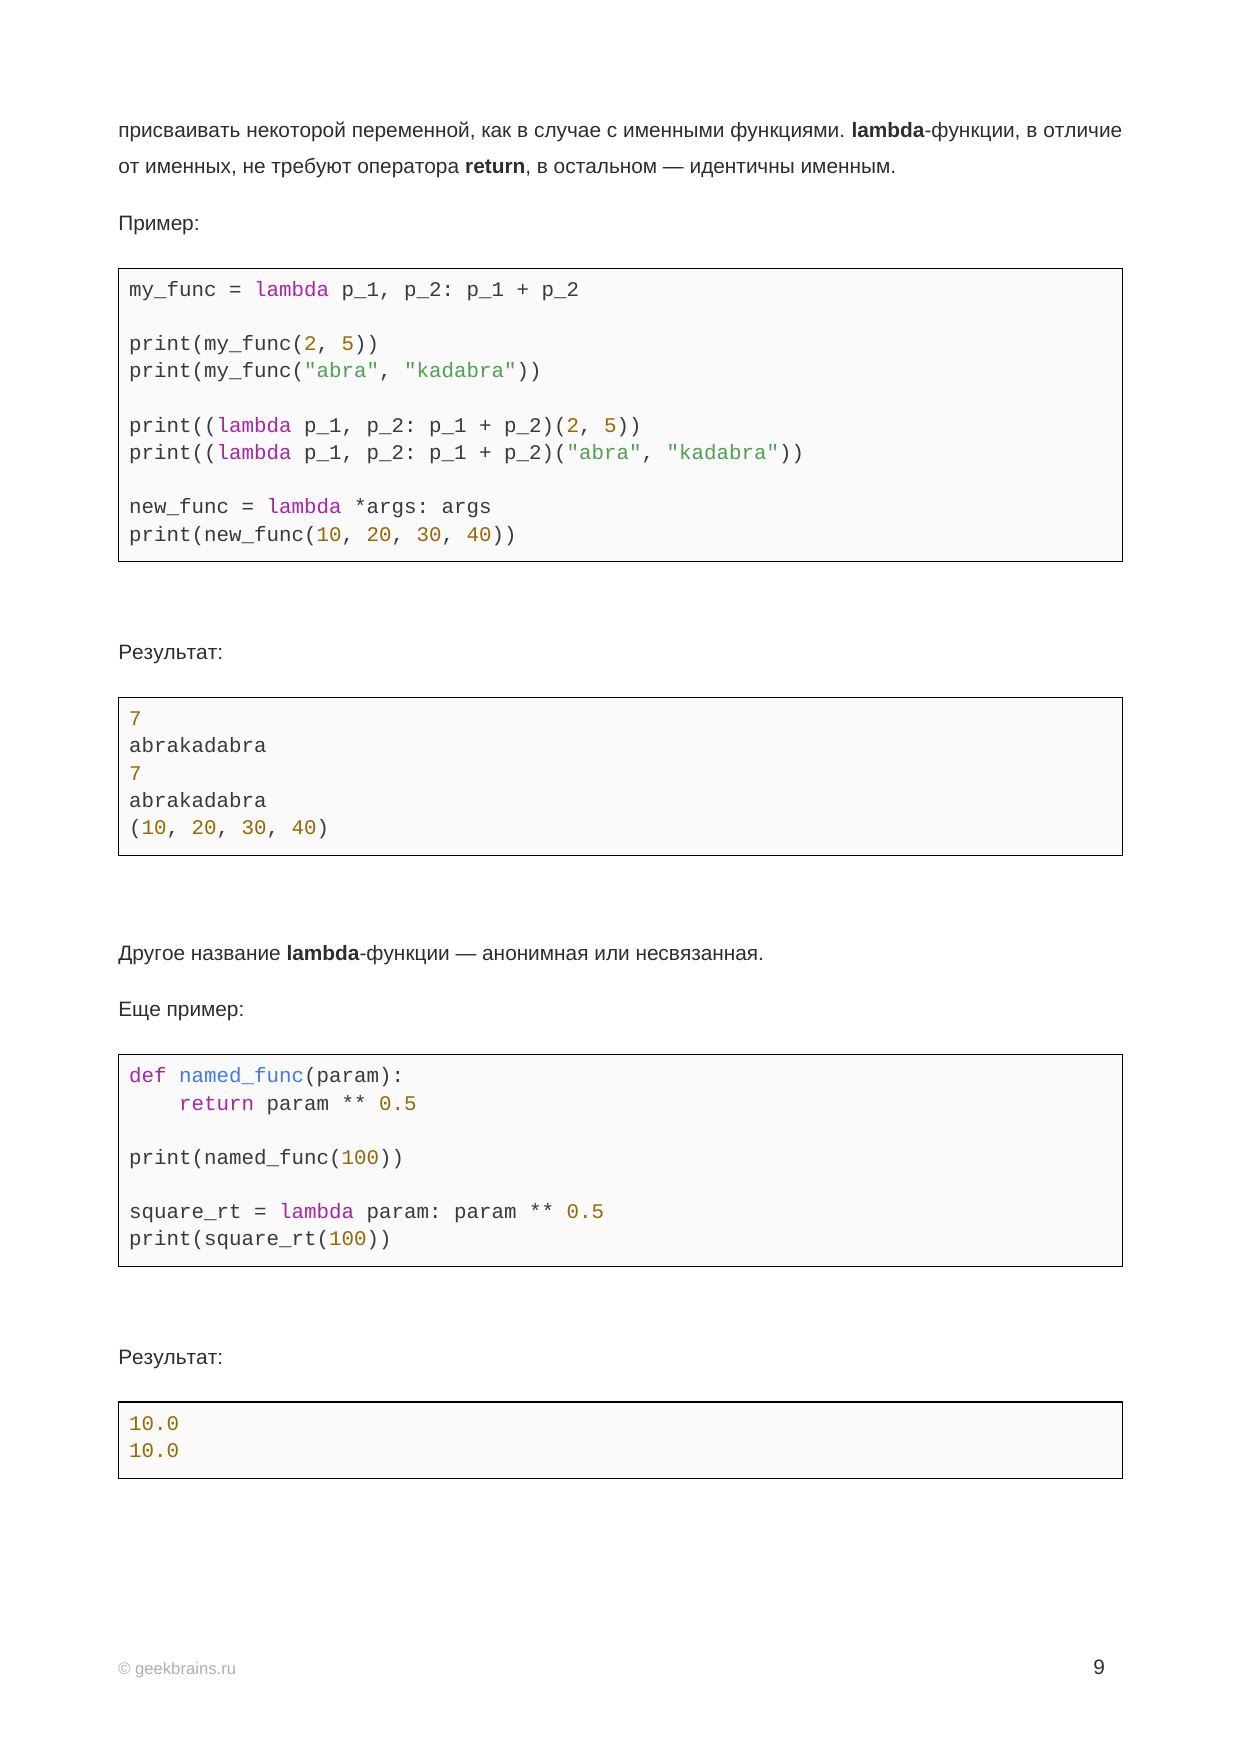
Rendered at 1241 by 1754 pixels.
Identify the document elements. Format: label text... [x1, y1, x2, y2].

text Результат: [118, 640, 1122, 664]
table_header 10.0 10.0 [119, 1403, 1122, 1478]
table_header 7 abrakadabra 7 abrakadabra (10, 20, 30, 40) [119, 698, 1122, 854]
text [118, 118, 1122, 178]
table_header my_func = lambda p_1, p_2: p_1 + p_2 print(my_func(2, 5)) print(my_func("abra", "kadabra")) print((lambda p_1, p_2: p_1 + p_2)(2, 5)) print((lambda p_1, p_2: p_1 + p_2)("abra", "kadabra")) new_func = lambda *args: args print(new_func(10, 20, 30, 40)) [119, 269, 1122, 561]
text Еще пример: [118, 997, 1122, 1021]
text Результат: [118, 1345, 1122, 1369]
table_header def named_func(param): return param ** 0.5 print(named_func(100)) square_rt = lambda param: param ** 0.5 print(square_rt(100)) [119, 1055, 1122, 1266]
text Пример: [118, 211, 1122, 235]
text Другое название lambda-функции — анонимная или несвязанная. [118, 940, 1122, 964]
